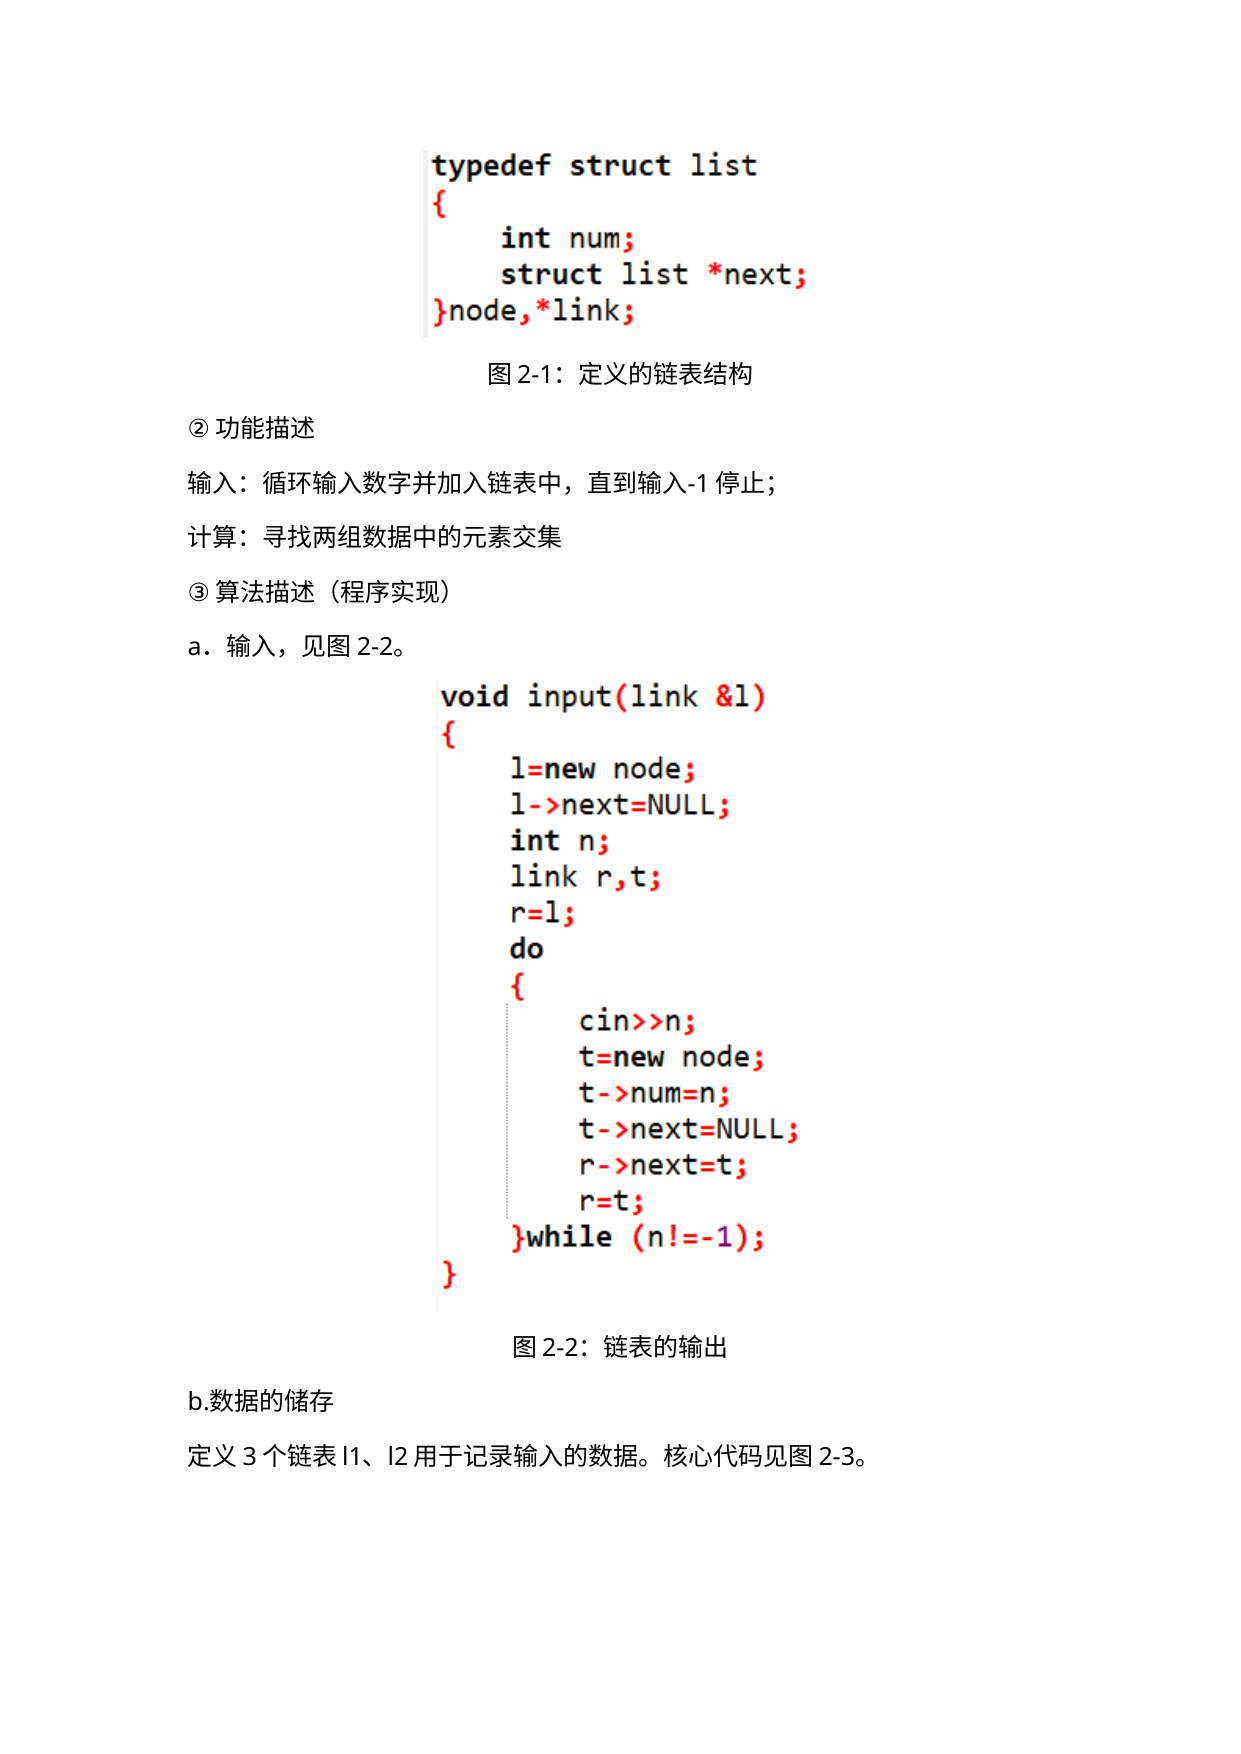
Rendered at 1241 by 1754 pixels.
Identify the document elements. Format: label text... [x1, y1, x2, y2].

text b.数据的储存 [187, 1382, 1053, 1418]
text a．输入，见图2-2。 [187, 626, 1053, 663]
text 图2-1：定义的链表结构 [187, 354, 1053, 391]
text ②功能描述 [187, 409, 1053, 445]
text 输入：循环输入数字并加入链表中，直到输入-1停止； [187, 463, 1053, 499]
text 计算：寻找两组数据中的元素交集 [187, 518, 1053, 554]
text 图2-2：链表的输出 [187, 1327, 1053, 1364]
text ③算法描述（程序实现） [187, 572, 1053, 608]
text 定义3个链表l1、l2用于记录输入的数据。核心代码见图2-3。 [187, 1436, 1053, 1472]
